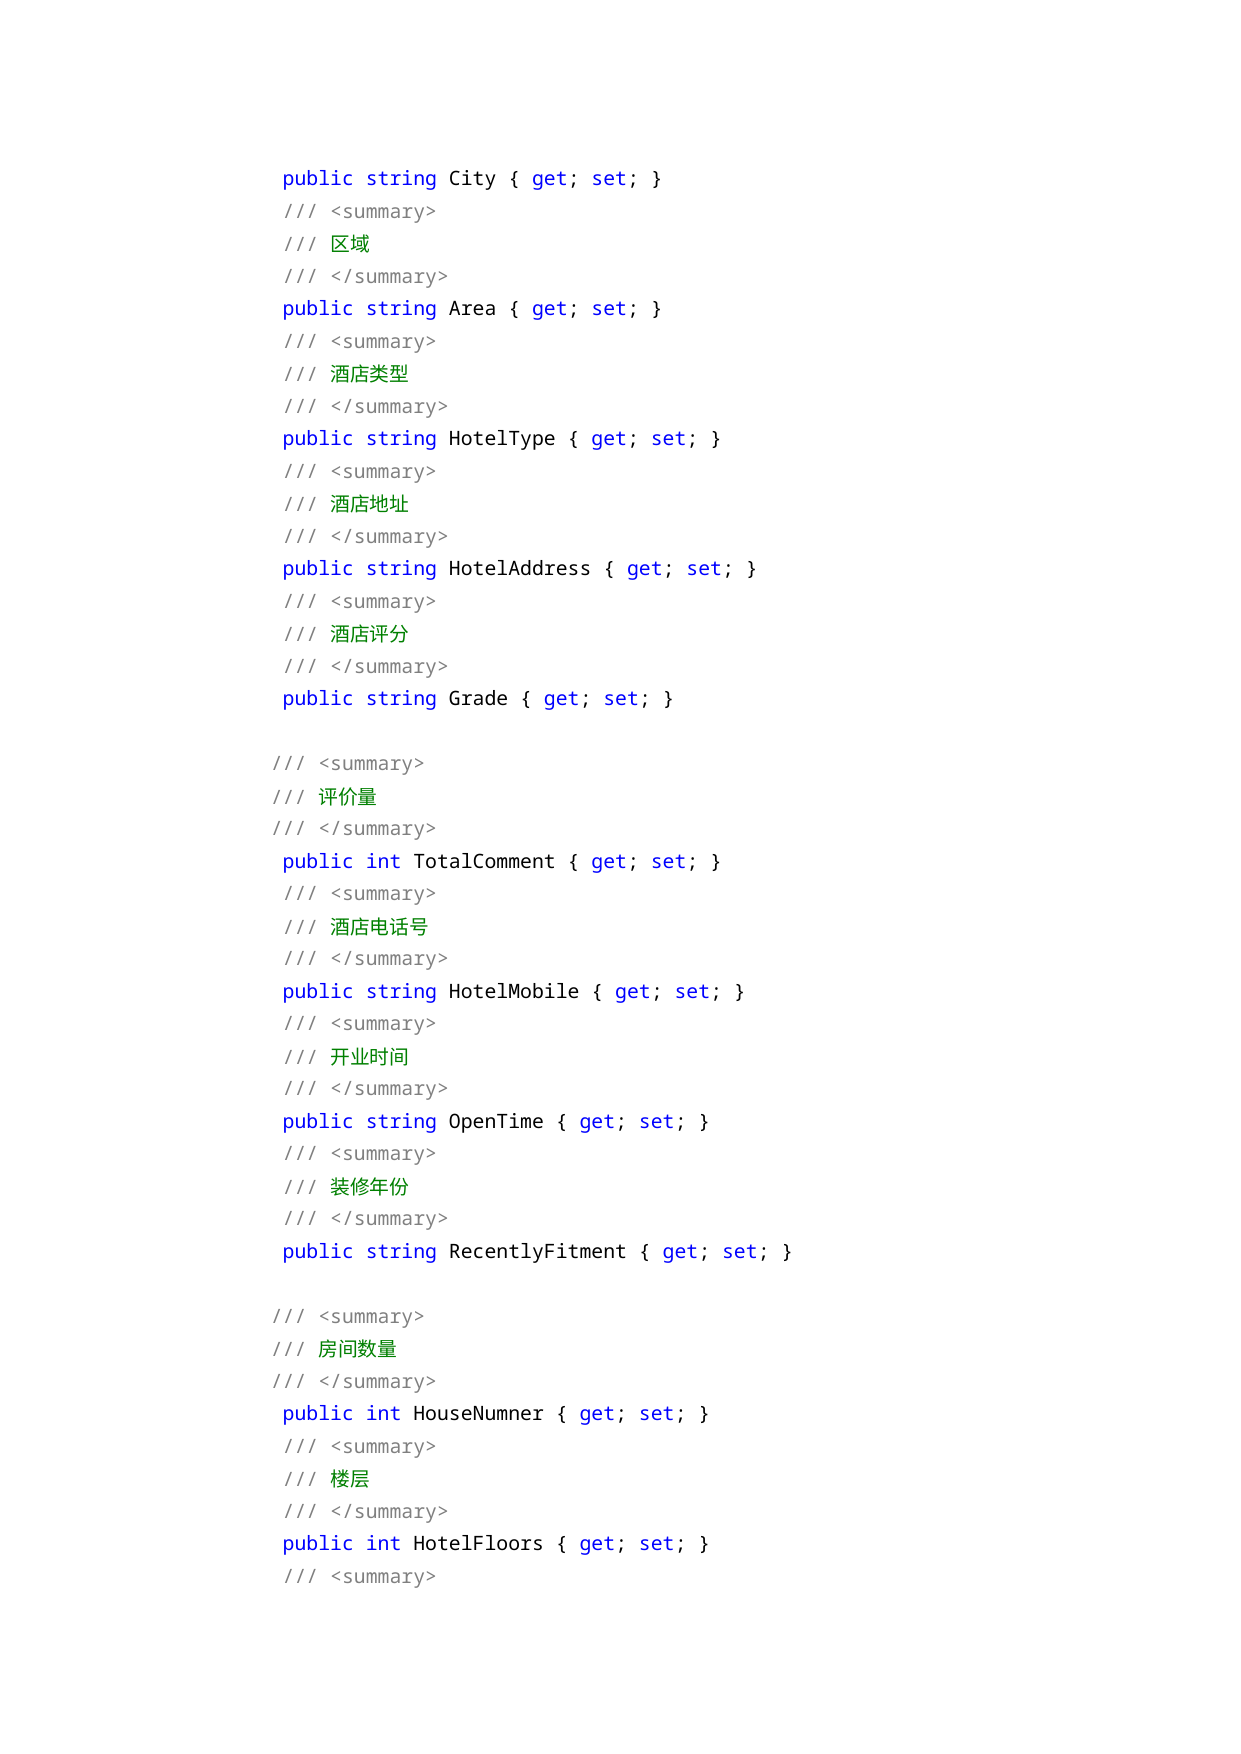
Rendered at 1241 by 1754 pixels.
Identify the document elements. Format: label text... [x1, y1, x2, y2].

text /// </summary> [187, 1494, 1053, 1527]
text public string HotelType { get; set; } [187, 422, 1053, 454]
text /// </summary> [187, 1202, 1053, 1234]
text /// 装修年份 [187, 1169, 1053, 1202]
text /// 楼层 [187, 1462, 1053, 1494]
text /// <summary> [187, 1007, 1053, 1039]
text public int HouseNumner { get; set; } [187, 1397, 1053, 1429]
text /// </summary> [187, 519, 1053, 552]
text /// 酒店地址 [187, 487, 1053, 519]
text /// <summary> [187, 747, 1053, 779]
text public int TotalComment { get; set; } [187, 844, 1053, 877]
text /// </summary> [187, 1072, 1053, 1104]
text /// <summary> [187, 877, 1053, 909]
text /// 酒店电话号 [187, 909, 1053, 942]
text public string Area { get; set; } [187, 292, 1053, 324]
text public string RecentlyFitment { get; set; } [187, 1234, 1053, 1267]
text /// <summary> [187, 454, 1053, 487]
text /// </summary> [187, 942, 1053, 974]
text /// <summary> [187, 1429, 1053, 1462]
text /// 区域 [187, 227, 1053, 259]
text /// <summary> [187, 584, 1053, 617]
text /// </summary> [187, 649, 1053, 682]
text /// <summary> [187, 1137, 1053, 1169]
text /// </summary> [187, 1364, 1053, 1397]
text /// 酒店类型 [187, 357, 1053, 389]
text /// 酒店评分 [187, 617, 1053, 649]
text public string HotelMobile { get; set; } [187, 974, 1053, 1007]
text public string HotelAddress { get; set; } [187, 552, 1053, 584]
text /// 房间数量 [187, 1332, 1053, 1364]
text public string Grade { get; set; } [187, 682, 1053, 714]
text /// <summary> [187, 194, 1053, 227]
text public string City { get; set; } [187, 162, 1053, 194]
text public int HotelFloors { get; set; } [187, 1527, 1053, 1559]
text /// 开业时间 [187, 1039, 1053, 1072]
text /// </summary> [187, 389, 1053, 422]
text /// 评价量 [187, 779, 1053, 812]
text /// </summary> [187, 812, 1053, 844]
text /// <summary> [187, 1559, 1053, 1592]
text /// </summary> [187, 259, 1053, 292]
text /// <summary> [187, 324, 1053, 357]
text public string OpenTime { get; set; } [187, 1104, 1053, 1137]
text /// <summary> [187, 1299, 1053, 1332]
